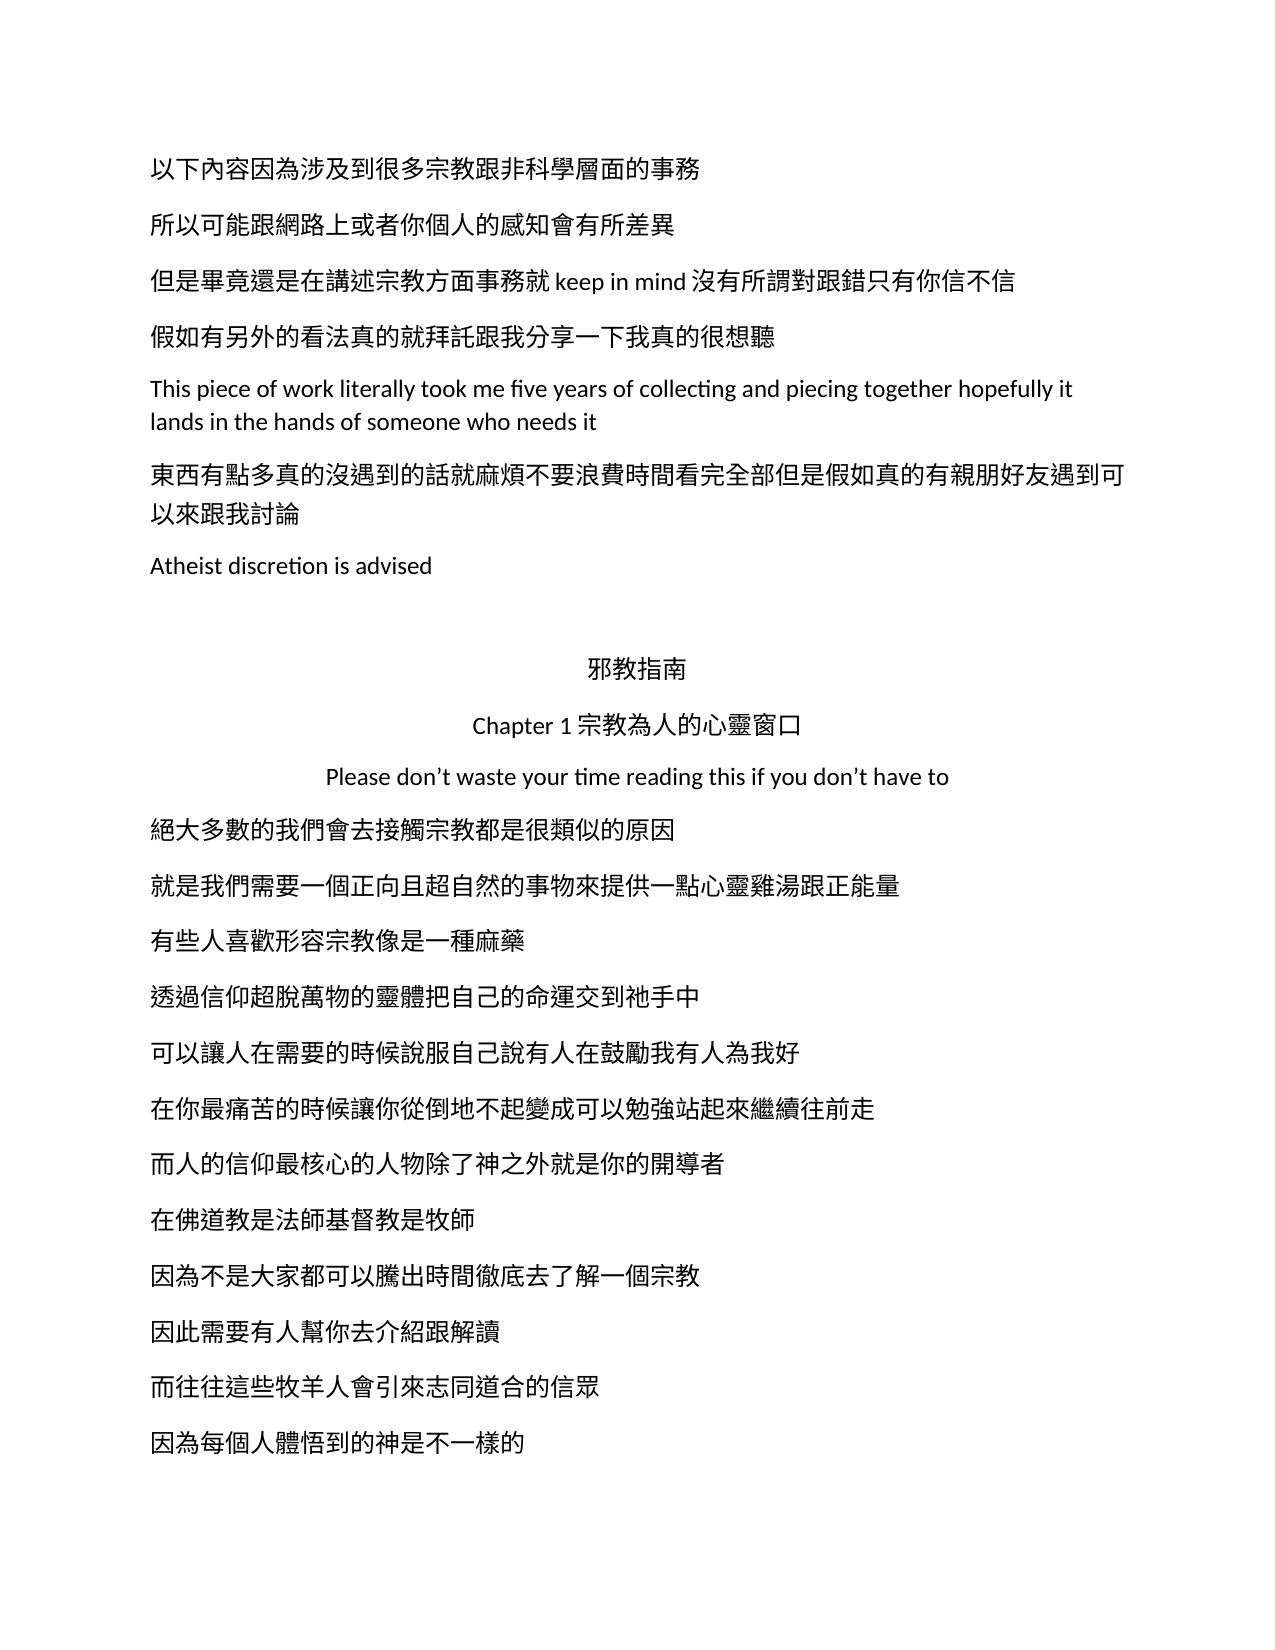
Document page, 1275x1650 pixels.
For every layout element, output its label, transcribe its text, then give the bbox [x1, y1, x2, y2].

text This piece of work literally took me five years of collecting and piecing together hopefully it lands in the hands of someone who needs it [150, 373, 1125, 436]
text 絕大多數的我們會去接觸宗教都是很類似的原因 [150, 810, 1125, 847]
text Please don’t waste your time reading this if you don’t have to [150, 761, 1125, 791]
text 在你最痛苦的時候讓你從倒地不起變成可以勉強站起來繼續往前走 [150, 1089, 1125, 1125]
text 有些人喜歡形容宗教像是一種麻藥 [150, 922, 1125, 958]
text 而人的信仰最核心的人物除了神之外就是你的開導者 [150, 1145, 1125, 1181]
text 所以可能跟網路上或者你個人的感知會有所差異 [150, 206, 1125, 242]
text 就是我們需要一個正向且超自然的事物來提供一點心靈雞湯跟正能量 [150, 866, 1125, 902]
text 因為每個人體悟到的神是不一樣的 [150, 1423, 1125, 1460]
text 因此需要有人幫你去介紹跟解讀 [150, 1312, 1125, 1348]
text 透過信仰超脫萬物的靈體把自己的命運交到祂手中 [150, 978, 1125, 1014]
text Atheist discretion is advised [150, 550, 1125, 581]
text 但是畢竟還是在講述宗教方面事務就keep in mind沒有所謂對跟錯只有你信不信 [150, 261, 1125, 298]
text 可以讓人在需要的時候說服自己說有人在鼓勵我有人為我好 [150, 1033, 1125, 1069]
text Chapter 1 宗教為人的心靈窗口 [150, 705, 1125, 741]
text 因為不是大家都可以騰出時間徹底去了解一個宗教 [150, 1256, 1125, 1292]
text 假如有另外的看法真的就拜託跟我分享一下我真的很想聽 [150, 317, 1125, 353]
text 東西有點多真的沒遇到的話就麻煩不要浪費時間看完全部但是假如真的有親朋好友遇到可以來跟我討論 [150, 455, 1125, 531]
text 在佛道教是法師基督教是牧師 [150, 1201, 1125, 1237]
text 邪教指南 [150, 649, 1125, 686]
text 以下內容因為涉及到很多宗教跟非科學層面的事務 [150, 150, 1125, 186]
text 而往往這些牧羊人會引來志同道合的信眾 [150, 1368, 1125, 1404]
